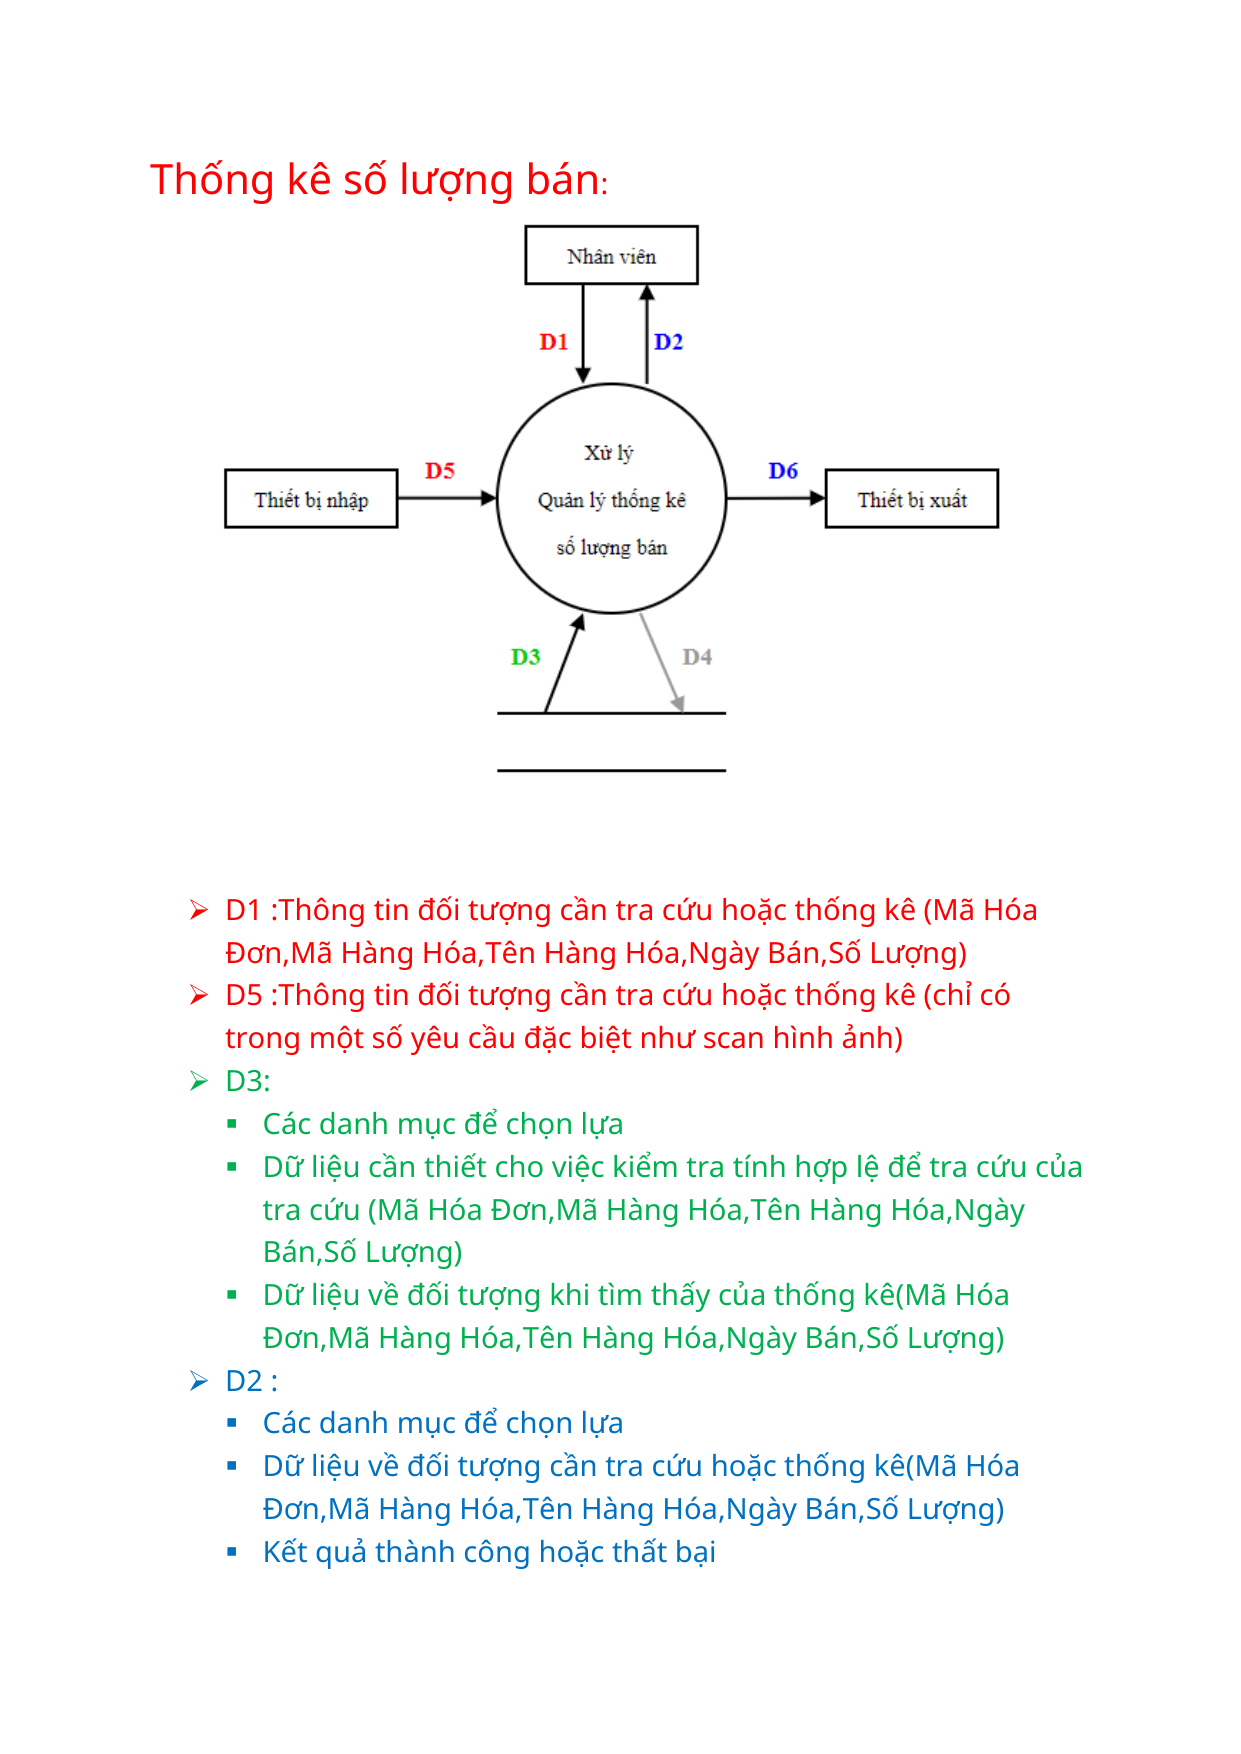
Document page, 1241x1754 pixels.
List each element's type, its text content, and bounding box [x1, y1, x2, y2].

list Dữ liệu cần thiết cho việc kiểm tra tính hợp lệ để tra cứu của tra cứu (Mã Hóa Đơn,Mã Hàng Hóa,Tên Hàng Hóa,Ngày Bán,Số Lượng) [225, 1146, 1090, 1271]
list D5 :Thông tin đối tượng cần tra cứu hoặc thống kê (chỉ có trong một số yêu cầu đặc biệt như scan hình ảnh) [187, 975, 1090, 1057]
list Dữ liệu về đối tượng khi tìm thấy của thống kê(Mã Hóa Đơn,Mã Hàng Hóa,Tên Hàng Hóa,Ngày Bán,Số Lượng) [225, 1274, 1090, 1357]
list Các danh mục để chọn lựa [225, 1103, 1090, 1143]
list Dữ liệu về đối tượng cần tra cứu hoặc thống kê(Mã Hóa Đơn,Mã Hàng Hóa,Tên Hàng Hóa,Ngày Bán,Số Lượng) [225, 1446, 1090, 1528]
list Kết quả thành công hoặc thất bại [225, 1531, 1090, 1571]
list D3: [187, 1060, 1090, 1100]
text Thống kê số lượng bán: [150, 150, 1090, 208]
picture [150, 208, 1090, 811]
list D1 :Thông tin đối tượng cần tra cứu hoặc thống kê (Mã Hóa Đơn,Mã Hàng Hóa,Tên Hàng Hóa,Ngày Bán,Số Lượng) [187, 889, 1090, 972]
list D2 : [187, 1360, 1090, 1400]
list Các danh mục để chọn lựa [225, 1403, 1090, 1442]
